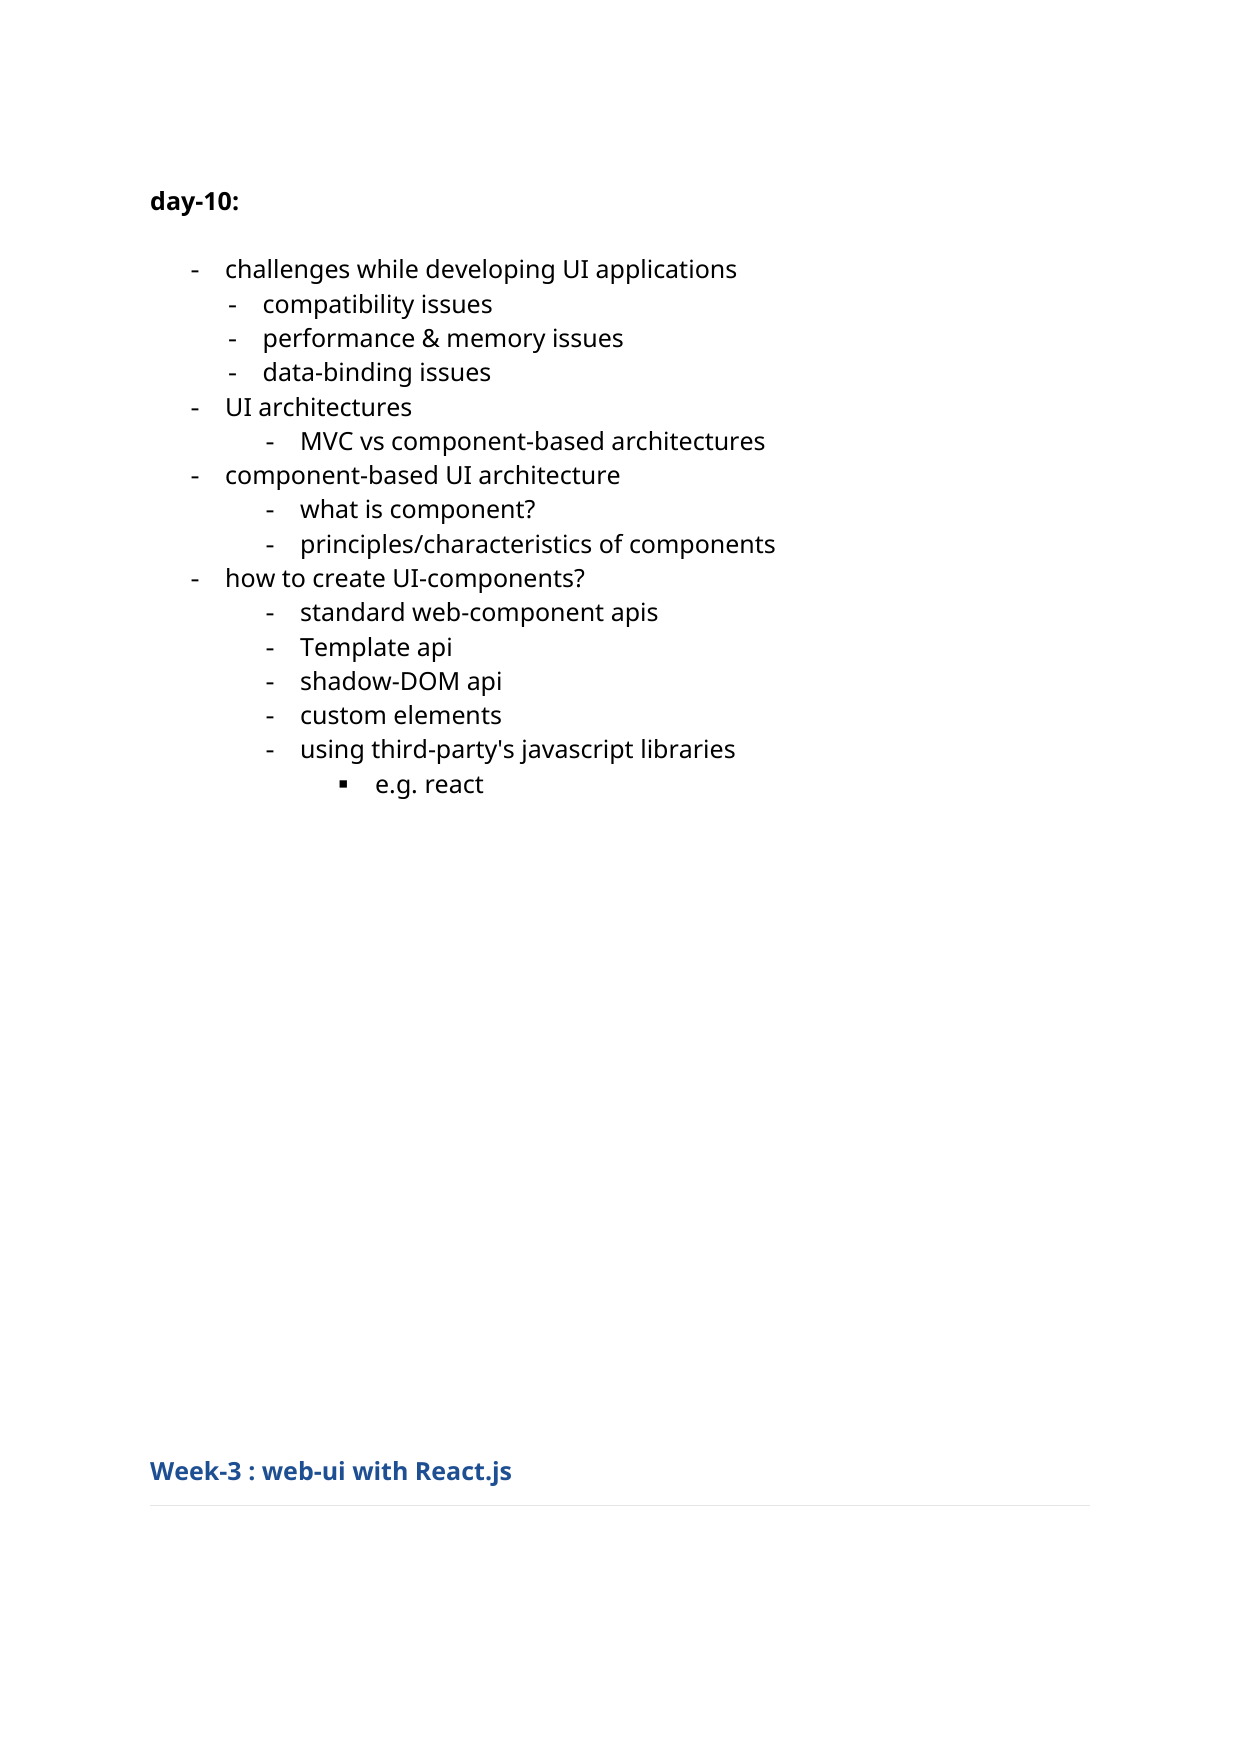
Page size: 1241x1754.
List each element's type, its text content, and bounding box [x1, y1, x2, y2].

list what is component? [262, 492, 1090, 526]
text Week-3 : web-ui with React.js [150, 1454, 1090, 1505]
list component-based UI architecture [187, 458, 1090, 492]
list custom elements [262, 698, 1090, 732]
list shadow-DOM api [262, 663, 1090, 698]
list UI architectures [187, 389, 1090, 423]
list Template api [262, 629, 1090, 663]
text day-10: [150, 184, 1090, 218]
list how to create UI-components? [187, 561, 1090, 595]
list performance & memory issues [225, 321, 1090, 355]
list e.g. react [337, 766, 1090, 800]
list compatibility issues [225, 286, 1090, 321]
list using third-party's javascript libraries [262, 732, 1090, 766]
list MVC vs component-based architectures [262, 423, 1090, 458]
list principles/characteristics of components [262, 526, 1090, 561]
list standard web-component apis [262, 595, 1090, 629]
list data-binding issues [225, 355, 1090, 389]
list challenges while developing UI applications [187, 252, 1090, 286]
